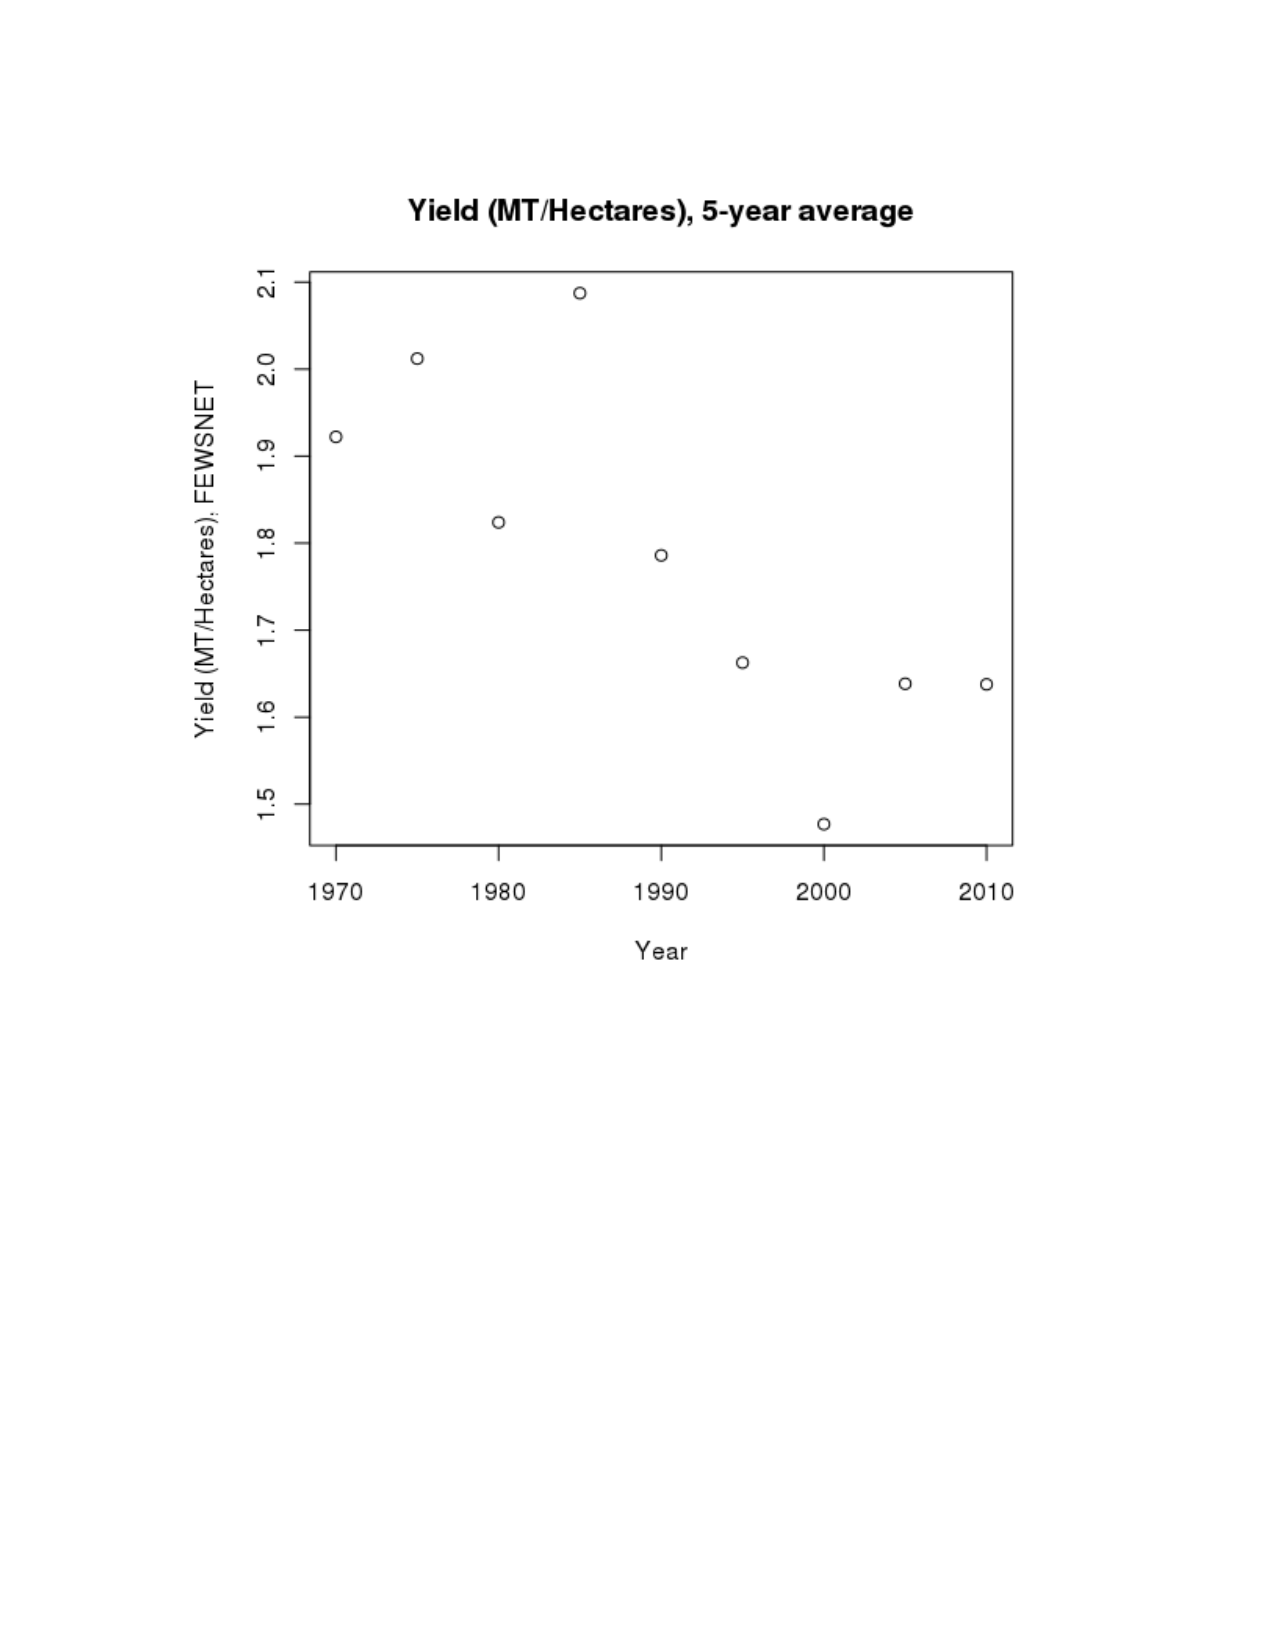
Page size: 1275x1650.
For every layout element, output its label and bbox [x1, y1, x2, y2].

picture [187, 150, 1075, 999]
